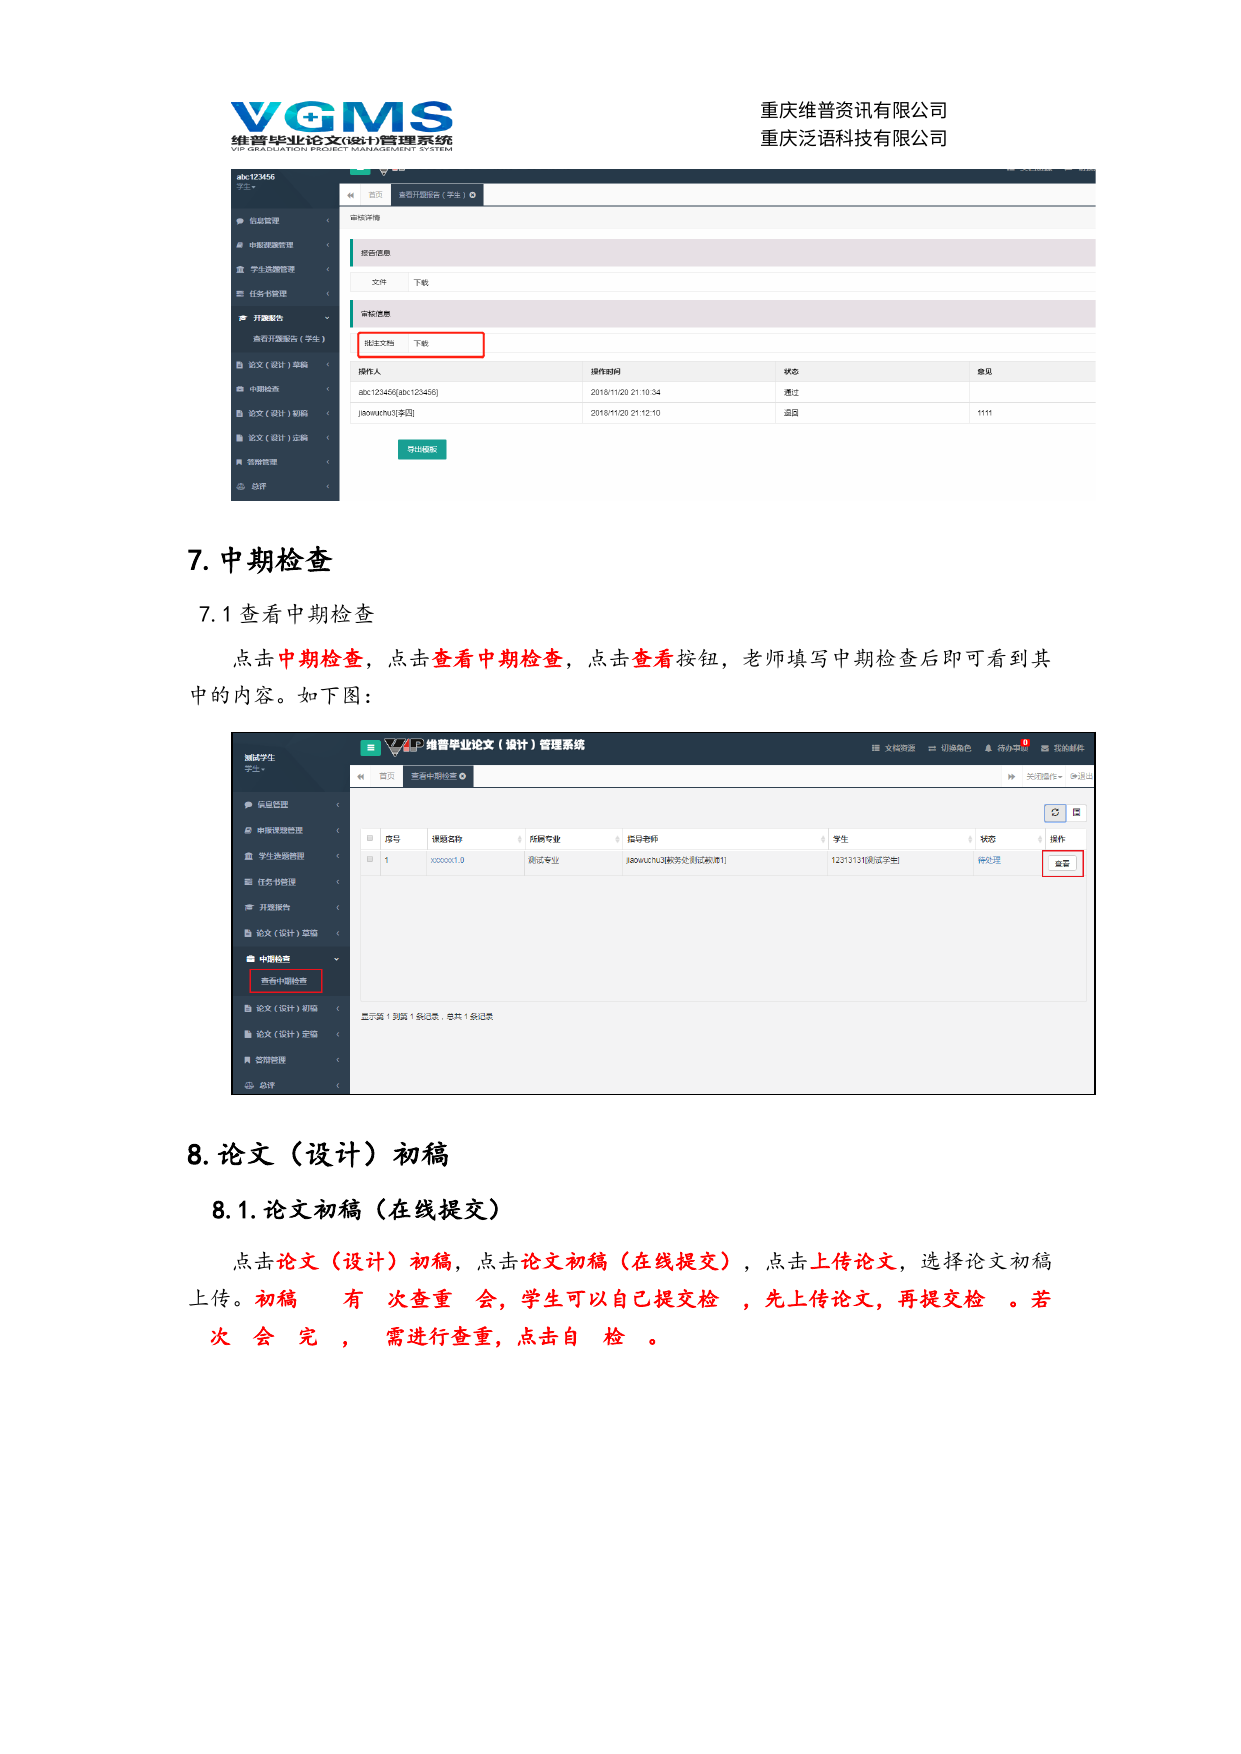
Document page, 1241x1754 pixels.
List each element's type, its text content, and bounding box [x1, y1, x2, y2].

text 7.1查看中期检查 [187, 599, 1053, 625]
picture [231, 169, 1096, 501]
subtitle 8.论文（设计）初稿 [187, 1135, 1053, 1168]
text 点击中期检查，点击查看中期检查，点击查看按钮，老师填写中期检查后即可看到其中的内容。如下图： [187, 644, 1053, 707]
subtitle 8.1.论文初稿（在线提交） [187, 1193, 1053, 1222]
subtitle 7.中期检查 [187, 541, 1053, 574]
picture [231, 101, 453, 151]
text 点击论文（设计）初稿，点击论文初稿（在线提交），点击上传论文，选择论文初稿上传。初稿阶段有两次查重机会，学生可以自己提交检测，先上传论文，再提交检测。若两次机会用完了，还需进行查重，点击自费检测。 [187, 1247, 1053, 1347]
picture [233, 733, 1094, 1094]
